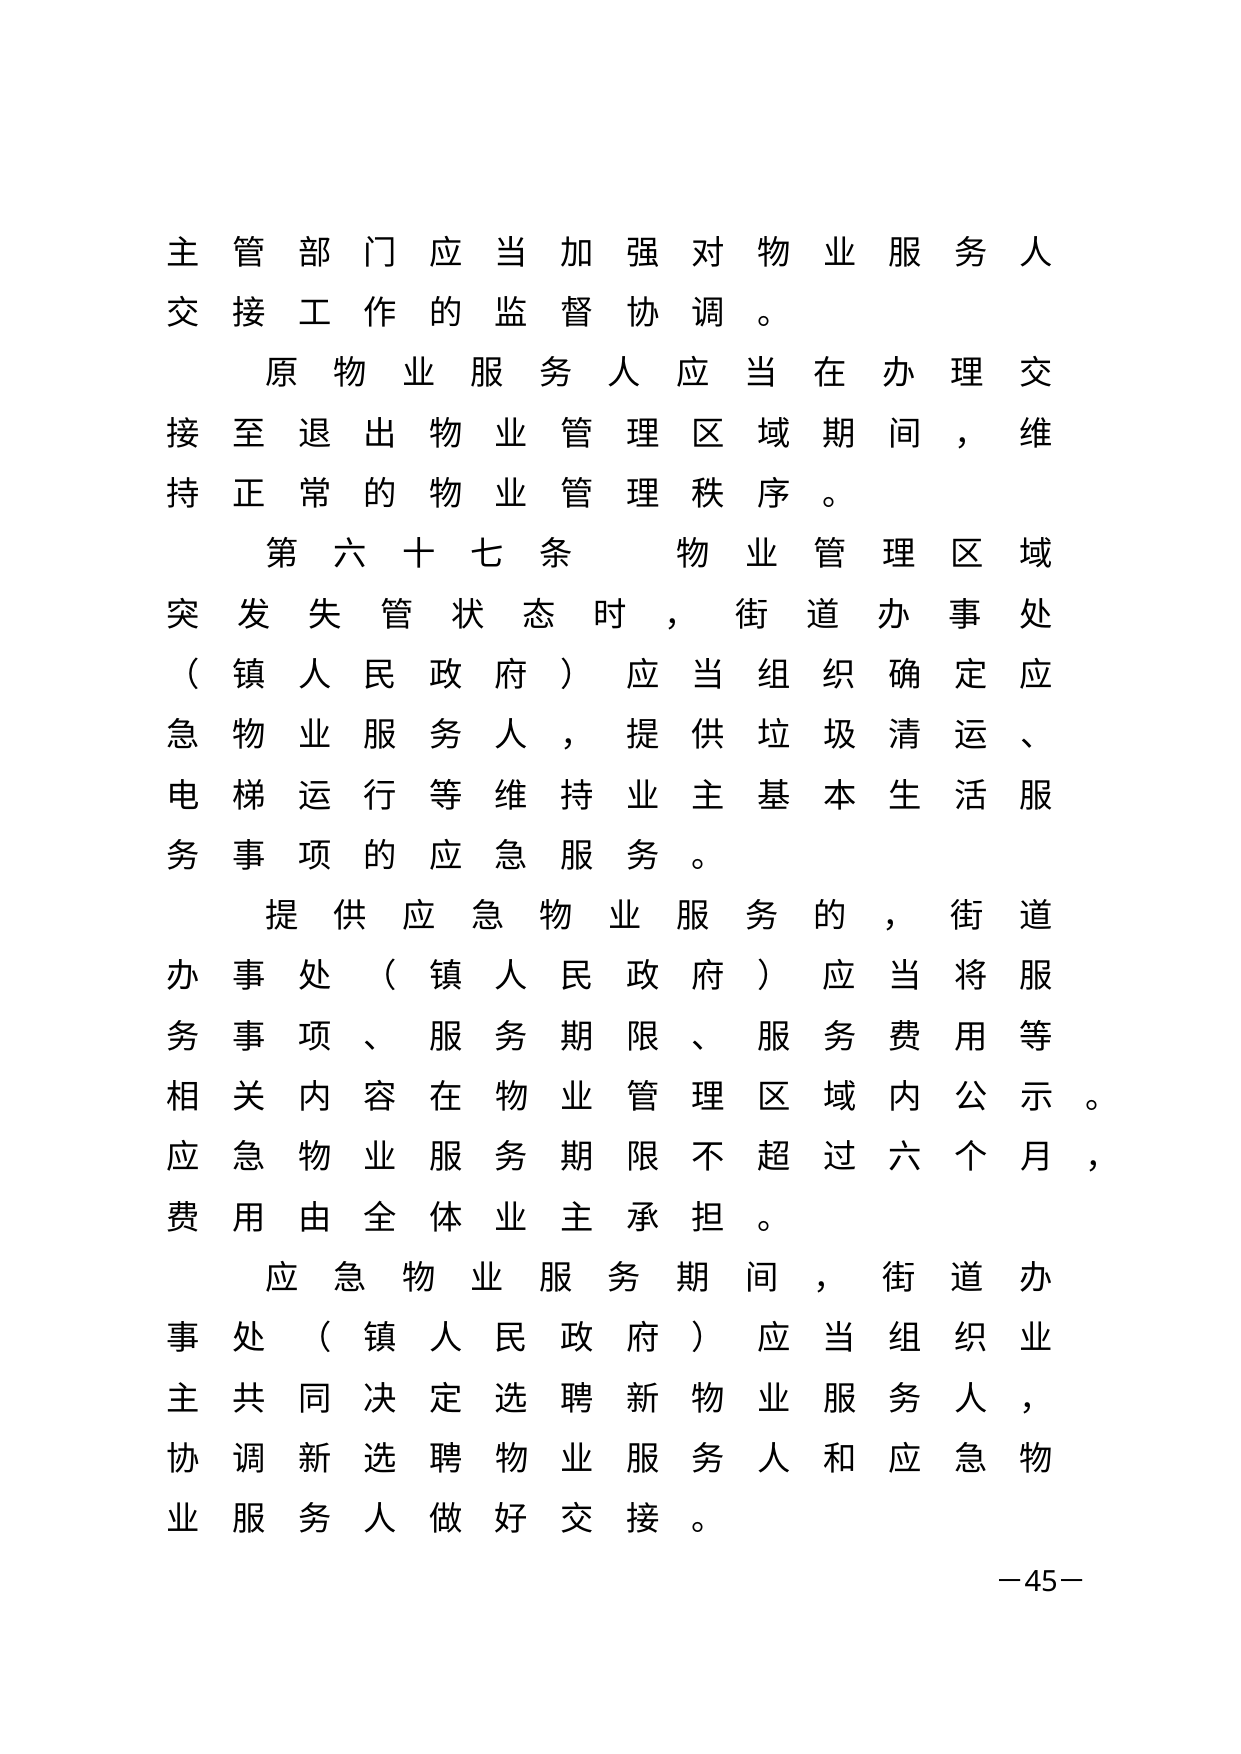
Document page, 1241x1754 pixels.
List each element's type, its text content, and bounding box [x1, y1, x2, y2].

text 原物业服务人拒不移交有关资金、资料和物品的，或者拒不退出物业管理区域的，业主委员会可以向街道办事处（镇人民政府）、区（市）物业主管部门报告，或者依法向人民法院提起诉讼。物业所在地的街道办事处（镇人民政府）、区（市）物业主管部门应当加强对物业服务人交接工作的监督协调。 [167, 219, 1085, 340]
text 应急物业服务期间，街道办事处（镇人民政府）应当组织业主共同决定选聘新物业服务人，协调新选聘物业服务人和应急物业服务人做好交接。 [167, 1245, 1085, 1546]
text 第六十七条 物业管理区域突发失管状态时，街道办事处（镇人民政府）应当组织确定应急物业服务人，提供垃圾清运、电梯运行等维持业主基本生活服务事项的应急服务。 [167, 521, 1085, 883]
text 提供应急物业服务的，街道办事处（镇人民政府）应当将服务事项、服务期限、服务费用等相关内容在物业管理区域内公示。应急物业服务期限不超过六个月，费用由全体业主承担。 [167, 883, 1085, 1245]
text 原物业服务人应当在办理交接至退出物业管理区域期间，维持正常的物业管理秩序。 [167, 340, 1085, 521]
